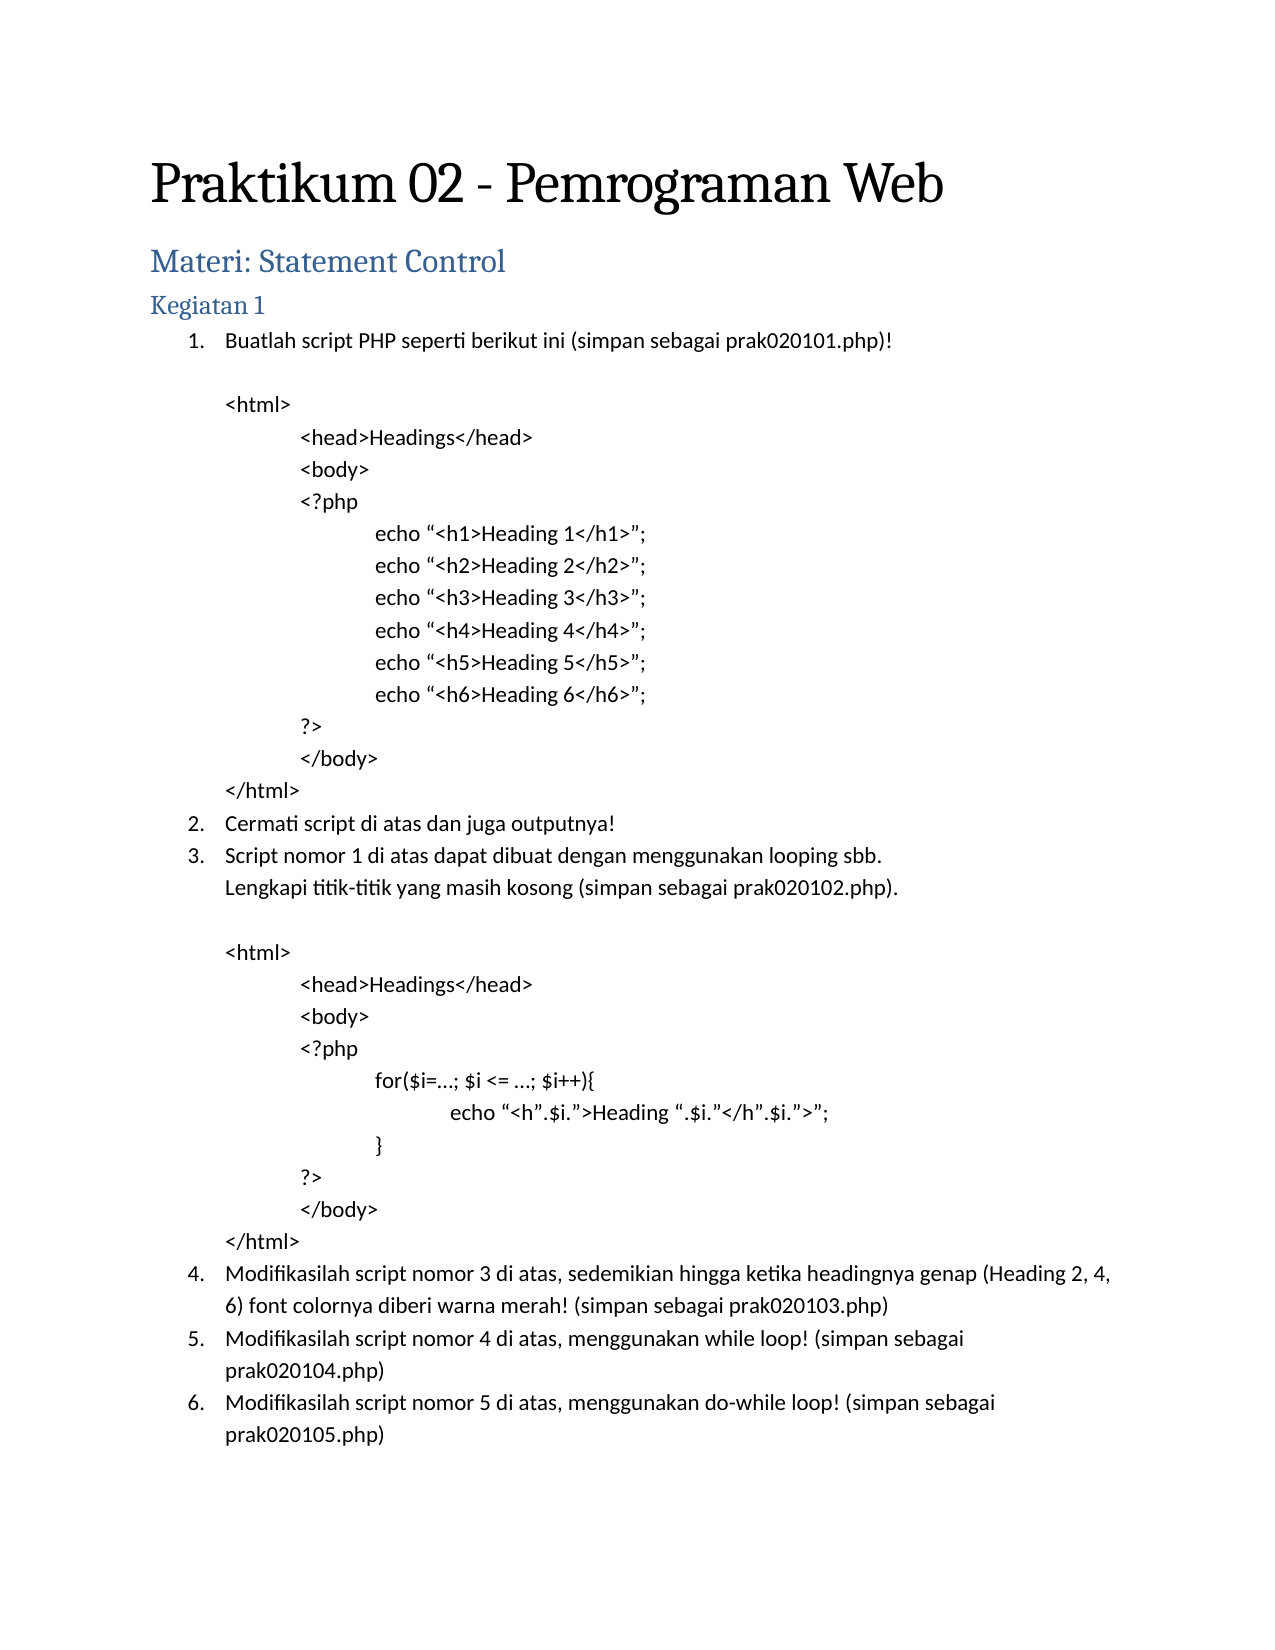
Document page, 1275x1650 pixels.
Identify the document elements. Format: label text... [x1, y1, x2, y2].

list Script nomor 1 di atas dapat dibuat dengan menggunakan looping sbb. Lengkapi titik-titik yang masih kosong (simpan sebagai prak020102.php). <html> <head>Headings</head> <body> <?php for($i=…; $i <= …; $i++){ echo “<h”.$i.”>Heading “.$i.”</h”.$i.”>”; } ?> </body> </html> [187, 841, 1125, 1255]
list Modifikasilah script nomor 5 di atas, menggunakan do-while loop! (simpan sebagai prak020105.php) [187, 1388, 1125, 1481]
list Cermati script di atas dan juga outputnya! [187, 809, 1125, 837]
list Modifikasilah script nomor 4 di atas, menggunakan while loop! (simpan sebagai prak020104.php) [187, 1324, 1125, 1384]
subtitle Kegiatan 1 [150, 290, 1125, 321]
title Praktikum 02 - Pemrograman Web [150, 150, 1125, 217]
list Buatlah script PHP seperti berikut ini (simpan sebagai prak020101.php)! <html> <head>Headings</head> <body> <?php echo “<h1>Heading 1</h1>”; echo “<h2>Heading 2</h2>”; echo “<h3>Heading 3</h3>”; echo “<h4>Heading 4</h4>”; echo “<h5>Heading 5</h5>”; echo “<h6>Heading 6</h6>”; ?> </body> </html> [187, 326, 1125, 805]
subtitle Materi: Statement Control [150, 242, 1125, 280]
list Modifikasilah script nomor 3 di atas, sedemikian hingga ketika headingnya genap (Heading 2, 4, 6) font colornya diberi warna merah! (simpan sebagai prak020103.php) [187, 1259, 1125, 1320]
